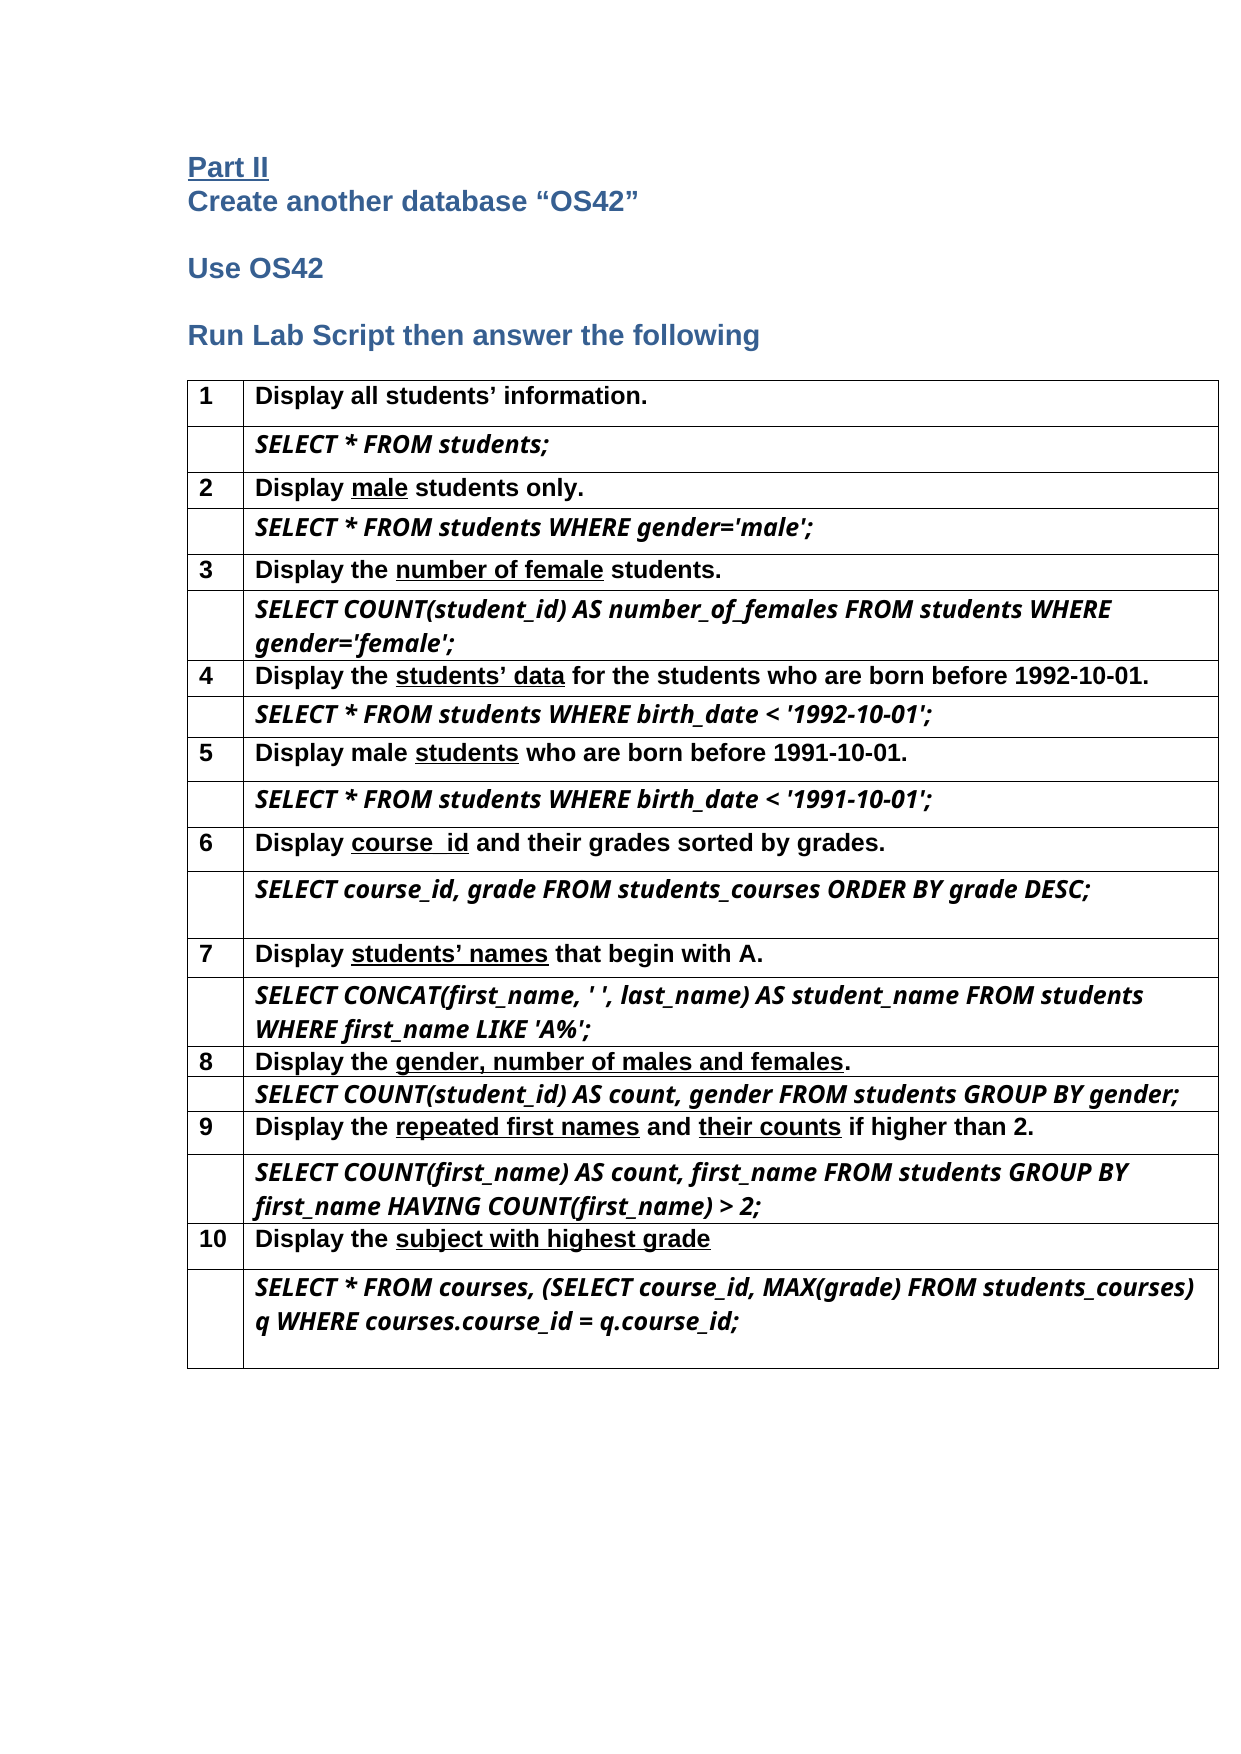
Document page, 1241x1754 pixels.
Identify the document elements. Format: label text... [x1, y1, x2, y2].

table_cell 6 [188, 828, 243, 871]
text Use OS42 [187, 251, 1053, 284]
table_cell Display the number of female students. [244, 555, 1218, 590]
text Create another database “OS42” [187, 183, 1053, 217]
table_cell SELECT COUNT(student_id) AS number_of_females FROM students WHERE gender='female'; [244, 591, 1218, 659]
table_cell SELECT * FROM courses, (SELECT course_id, MAX(grade) FROM students_courses) q WHERE courses.course_id = q.course_id; [244, 1270, 1218, 1368]
table_cell [188, 509, 243, 554]
table_cell 10 [188, 1224, 243, 1269]
table_cell Display course_id and their grades sorted by grades. [244, 828, 1218, 871]
table_cell [188, 1077, 243, 1111]
table_cell [188, 697, 243, 737]
table_cell Display the gender, number of males and females. [244, 1047, 1218, 1076]
table_cell Display the repeated first names and their counts if higher than 2. [244, 1112, 1218, 1154]
table_cell SELECT * FROM students WHERE birth_date < '1992-10-01'; [244, 697, 1218, 737]
table_cell 9 [188, 1112, 243, 1154]
text Part II [187, 150, 1053, 183]
table_cell SELECT CONCAT(first_name, ' ', last_name) AS student_name FROM students WHERE first_name LIKE 'A%'; [244, 978, 1218, 1046]
table_cell [188, 872, 243, 938]
table_cell SELECT COUNT(student_id) AS count, gender FROM students GROUP BY gender; [244, 1077, 1218, 1111]
table_cell SELECT * FROM students WHERE gender='male'; [244, 509, 1218, 554]
table_cell Display the students’ data for the students who are born before 1992-10-01. [244, 661, 1218, 696]
table_cell SELECT course_id, grade FROM students_courses ORDER BY grade DESC; [244, 872, 1218, 938]
table_cell 5 [188, 738, 243, 781]
table_cell [188, 782, 243, 827]
table_cell Display the subject with highest grade [244, 1224, 1218, 1269]
table_cell SELECT * FROM students WHERE birth_date < '1991-10-01'; [244, 782, 1218, 827]
table_cell Display students’ names that begin with A. [244, 939, 1218, 977]
table_cell [188, 1270, 243, 1368]
table_cell Display male students only. [244, 473, 1218, 508]
table_cell [188, 1155, 243, 1223]
table_cell [188, 427, 243, 472]
table_cell 2 [188, 473, 243, 508]
table_header Display all students’ information. [244, 381, 1218, 426]
table_cell 7 [188, 939, 243, 977]
table_cell 3 [188, 555, 243, 590]
table_cell [188, 978, 243, 1046]
table_cell [188, 591, 243, 659]
table_cell 4 [188, 661, 243, 696]
table_cell 8 [188, 1047, 243, 1076]
table_cell SELECT COUNT(first_name) AS count, first_name FROM students GROUP BY first_name HAVING COUNT(first_name) > 2; [244, 1155, 1218, 1223]
table_cell Display male students who are born before 1991-10-01. [244, 738, 1218, 781]
text Run Lab Script then answer the following [187, 318, 1053, 351]
table_cell SELECT * FROM students; [244, 427, 1218, 472]
table_header 1 [188, 381, 243, 426]
